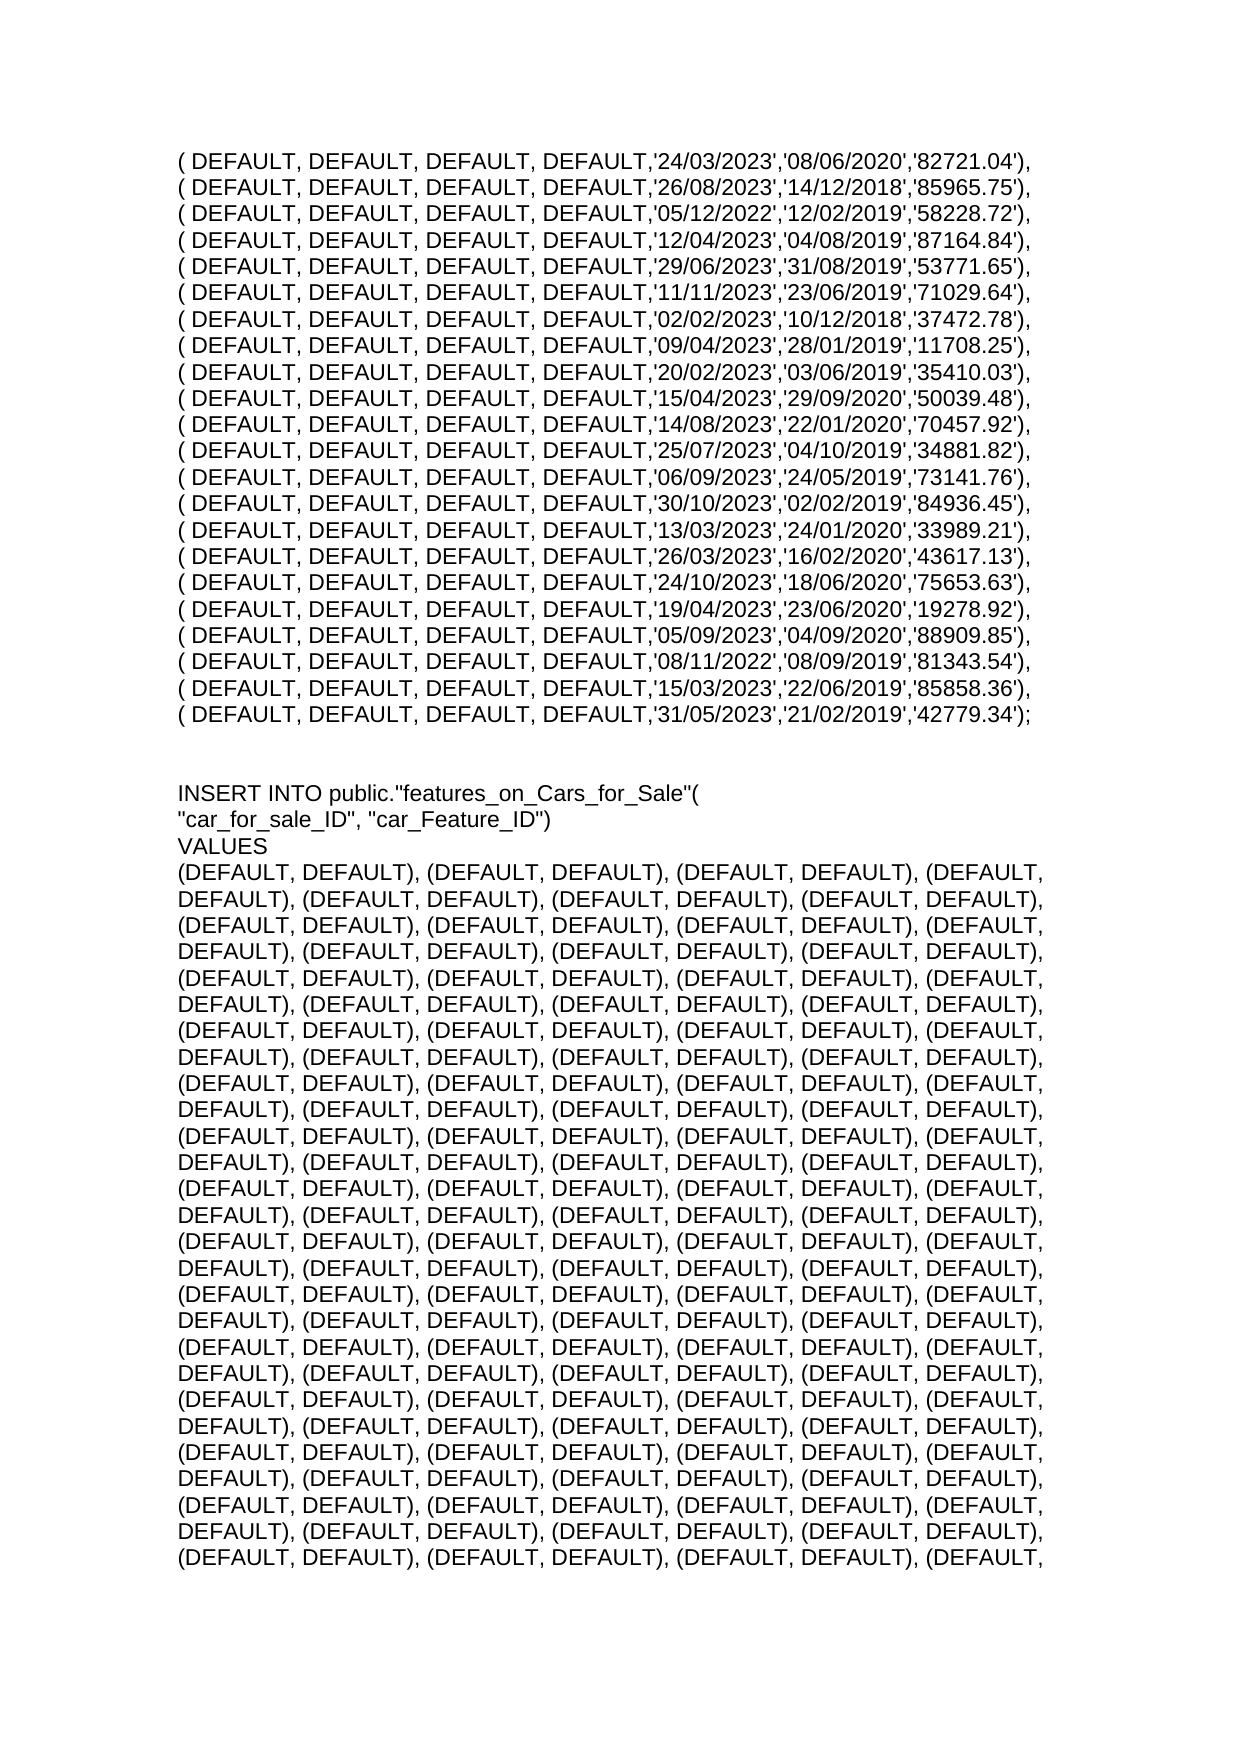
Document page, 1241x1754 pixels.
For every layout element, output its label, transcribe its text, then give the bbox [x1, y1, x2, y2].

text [177, 859, 1063, 1571]
text VALUES [177, 833, 1063, 859]
text "car_for_sale_ID", "car_Feature_ID") [177, 806, 1063, 833]
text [177, 148, 1063, 727]
text INSERT INTO public."features_on_Cars_for_Sale"( [177, 780, 1063, 806]
